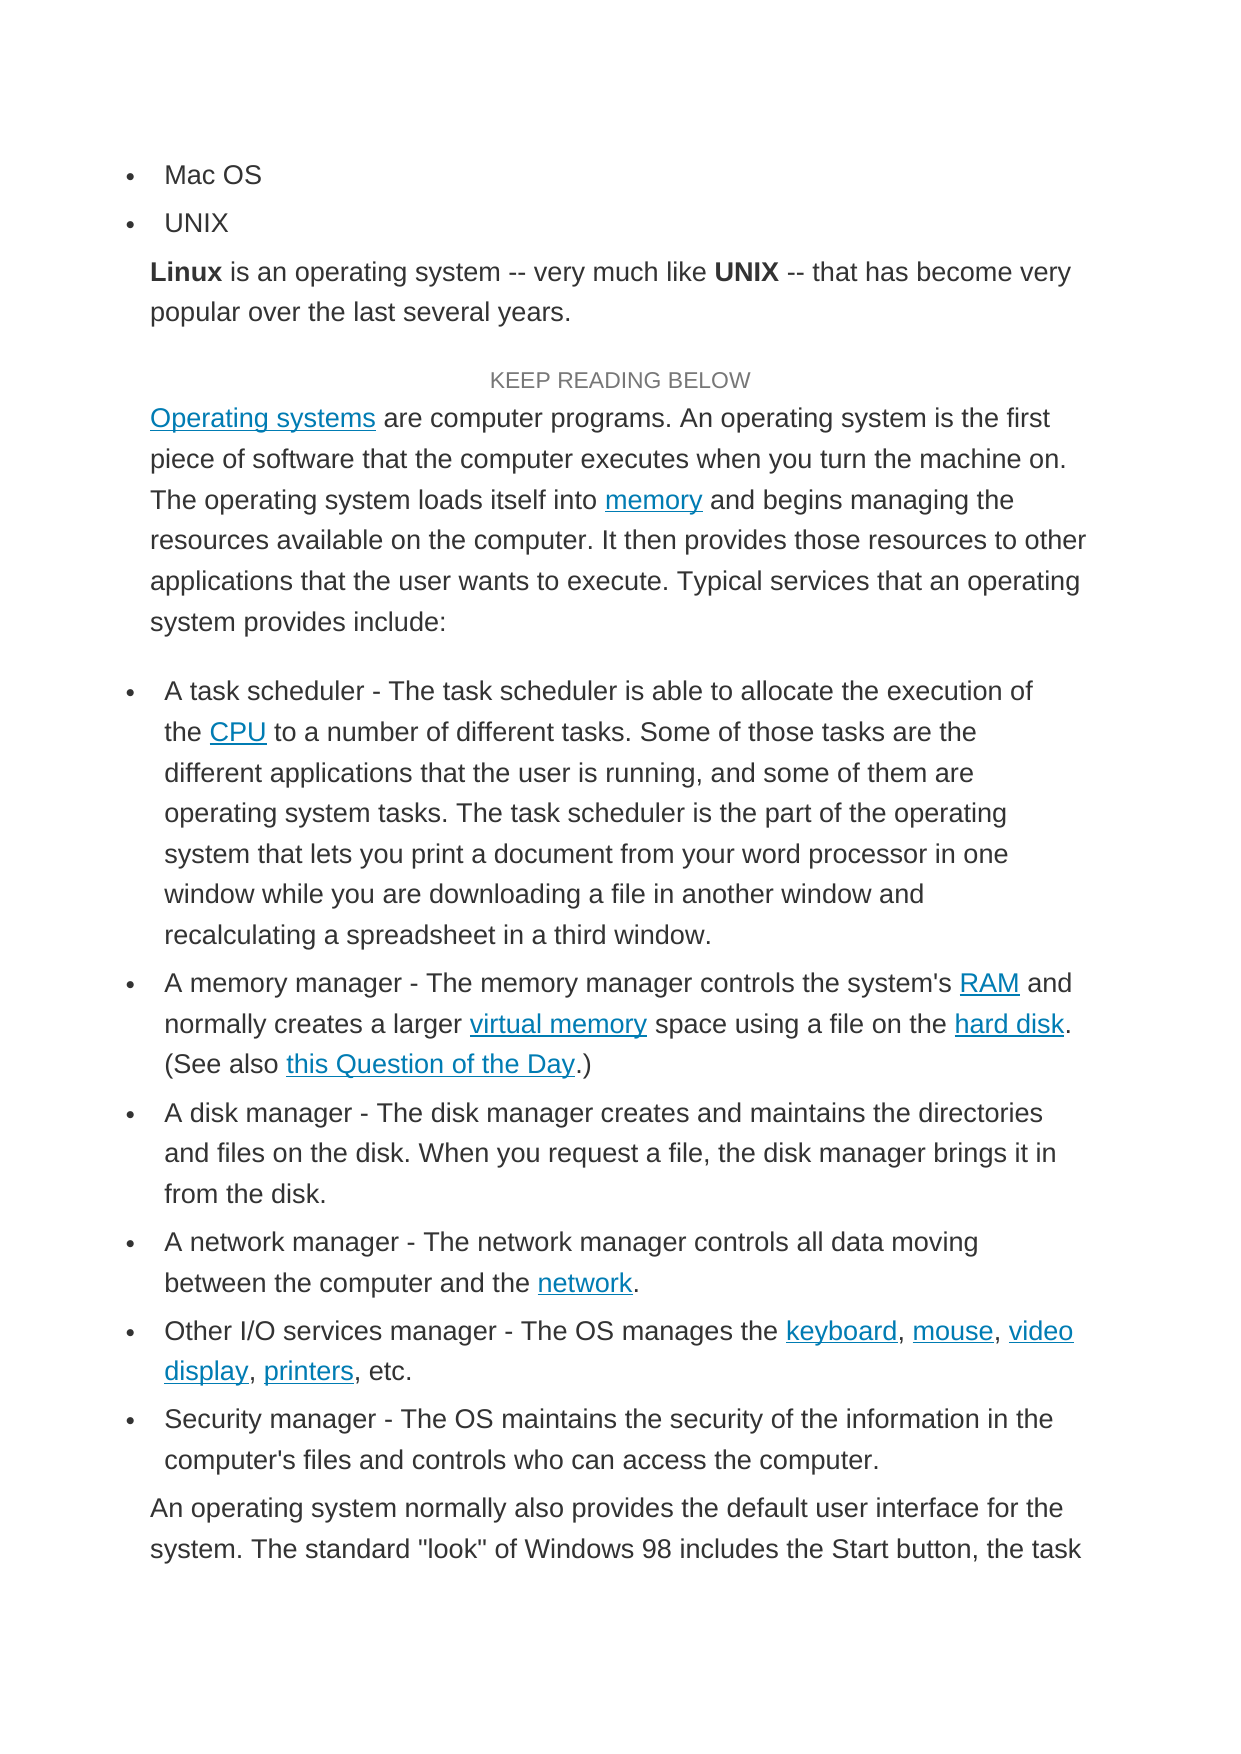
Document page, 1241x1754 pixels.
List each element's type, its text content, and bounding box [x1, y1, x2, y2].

list A memory manager - The memory manager controls the system's RAM and normally creates a larger virtual memory space using a file on the hard disk. (See also this Question of the Day.) [127, 958, 1076, 1080]
list A disk manager - The disk manager creates and maintains the directories and files on the disk. When you request a file, the disk manager brings it in from the disk. [127, 1087, 1076, 1209]
text Linux is an operating system -- very much like UNIX -- that has become very popular over the last several years. [150, 246, 1090, 327]
text Operating systems are computer programs. An operating system is the first piece of software that the computer executes when you turn the machine on. The operating system loads itself into memory and begins managing the resources available on the computer. It then provides those resources to other applications that the user wants to execute. Typical services that an operating system provides include: [150, 393, 1090, 637]
list Other I/O services manager - The OS manages the keyboard, mouse, video display, printers, etc. [127, 1305, 1076, 1387]
list Security manager - The OS maintains the security of the information in the computer's files and controls who can access the computer. [127, 1394, 1076, 1475]
list Mac OS [127, 150, 1076, 191]
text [150, 1483, 1090, 1564]
list UNIX [127, 198, 1076, 239]
text KEEP READING BELOW [150, 352, 1090, 393]
list A network manager - The network manager controls all data moving between the computer and the network. [127, 1217, 1076, 1298]
list A task scheduler - The task scheduler is able to allocate the execution of the CPU to a number of different tasks. Some of those tasks are the different applications that the user is running, and some of them are operating system tasks. The task scheduler is the part of the operating system that lets you print a document from your word processor in one window while you are downloading a file in another window and recalculating a spreadsheet in a third window. [127, 666, 1076, 950]
